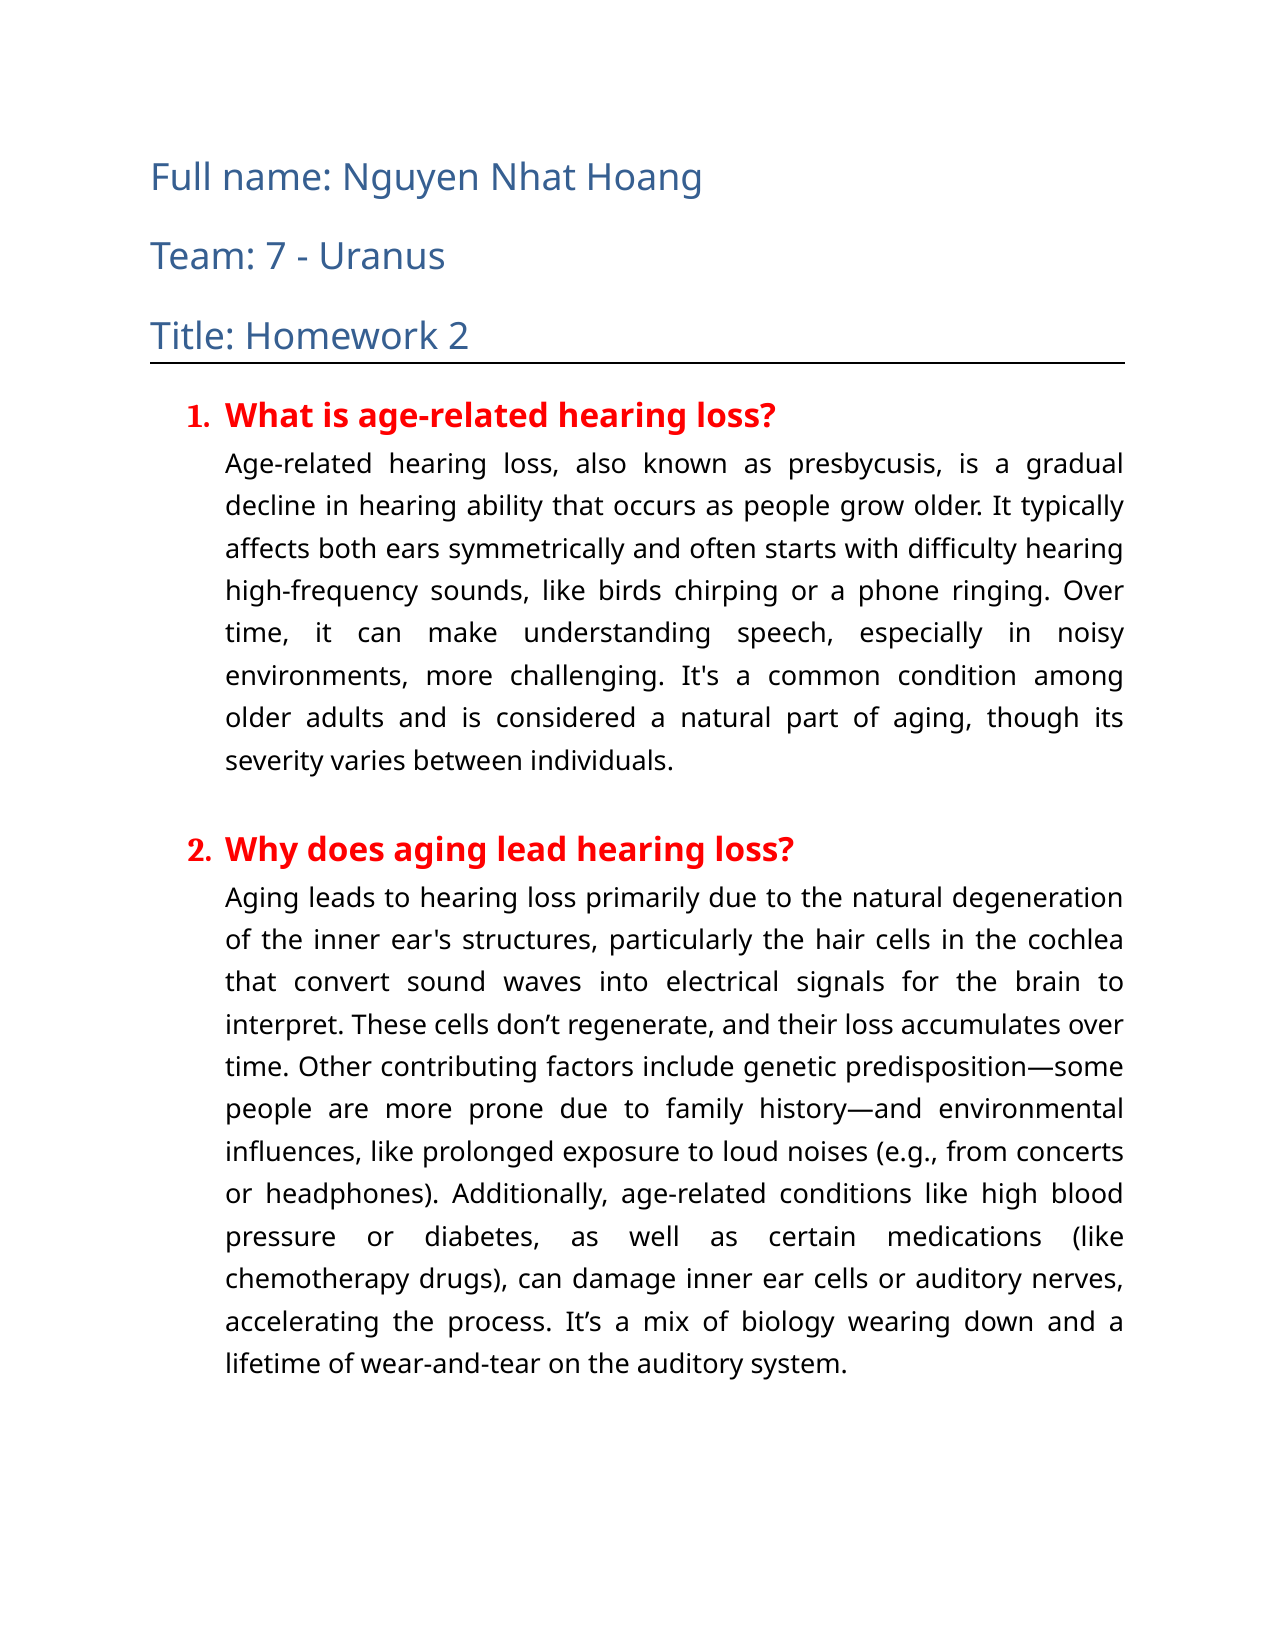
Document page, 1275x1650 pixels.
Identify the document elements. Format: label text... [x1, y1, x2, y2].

text Team: 7 - Uranus [150, 229, 1125, 281]
list Age-related hearing loss, also known as presbycusis, is a gradual decline in hearing ability that occurs as people grow older. It typically affects both ears symmetrically and often starts with difficulty hearing high-frequency sounds, like birds chirping or a phone ringing. Over time, it can make understanding speech, especially in noisy environments, more challenging. It's a common condition among older adults and is considered a natural part of aging, though its severity varies between individuals. [225, 444, 1125, 778]
list What is age-related hearing loss? [187, 392, 1125, 437]
text Full name: Nguyen Nhat Hoang [150, 150, 1125, 201]
list Why does aging lead hearing loss? [187, 826, 1125, 871]
text Title: Homework 2 [150, 309, 1125, 362]
list Aging leads to hearing loss primarily due to the natural degeneration of the inner ear's structures, particularly the hair cells in the cochlea that convert sound waves into electrical signals for the brain to interpret. These cells don’t regenerate, and their loss accumulates over time. Other contributing factors include genetic predisposition—some people are more prone due to family history—and environmental influences, like prolonged exposure to loud noises (e.g., from concerts or headphones). Additionally, age-related conditions like high blood pressure or diabetes, as well as certain medications (like chemotherapy drugs), can damage inner ear cells or auditory nerves, accelerating the process. It’s a mix of biology wearing down and a lifetime of wear-and-tear on the auditory system. [225, 878, 1125, 1381]
